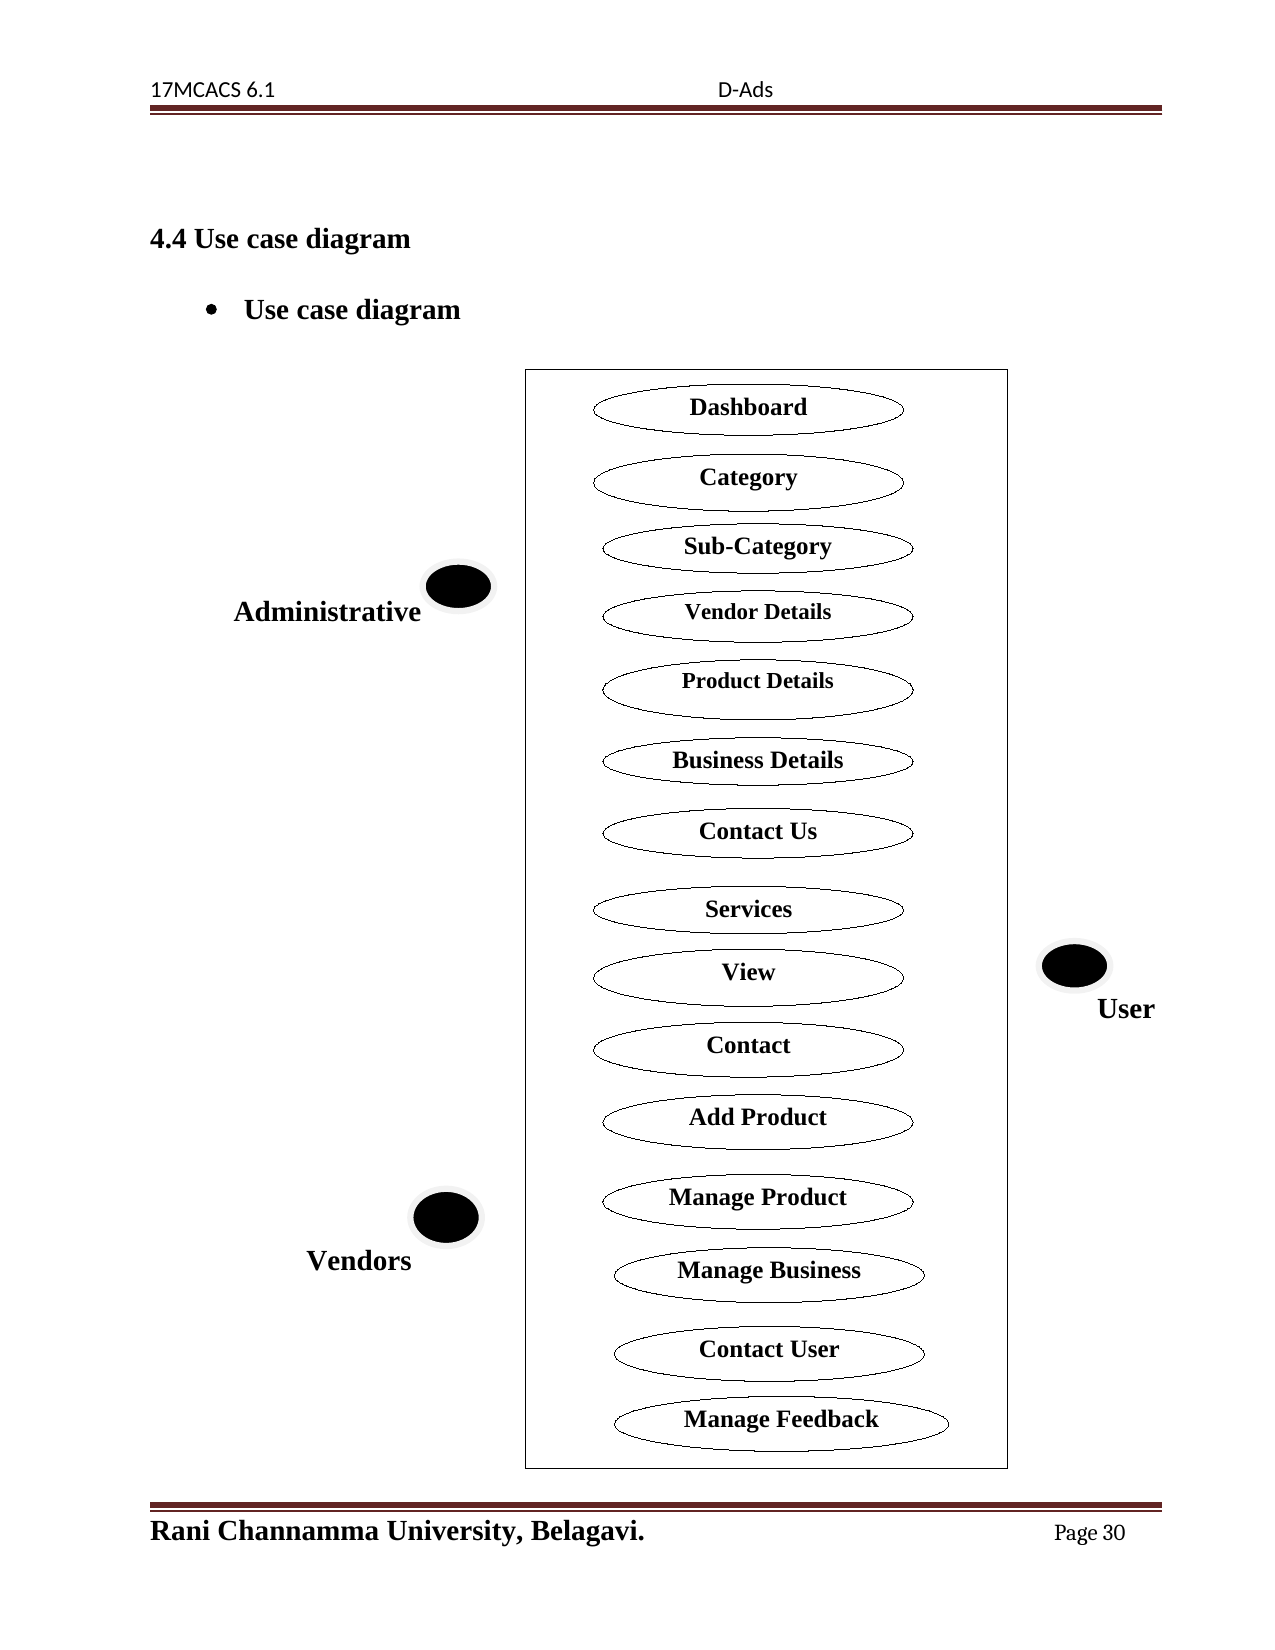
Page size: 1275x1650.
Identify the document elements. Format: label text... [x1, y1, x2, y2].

list Use case diagram [206, 292, 1162, 326]
list Vendors [197, 1243, 1162, 1276]
list Administrative [197, 594, 1162, 628]
text 4.4 Use case diagram [150, 221, 1162, 255]
list User [1097, 991, 1162, 1025]
